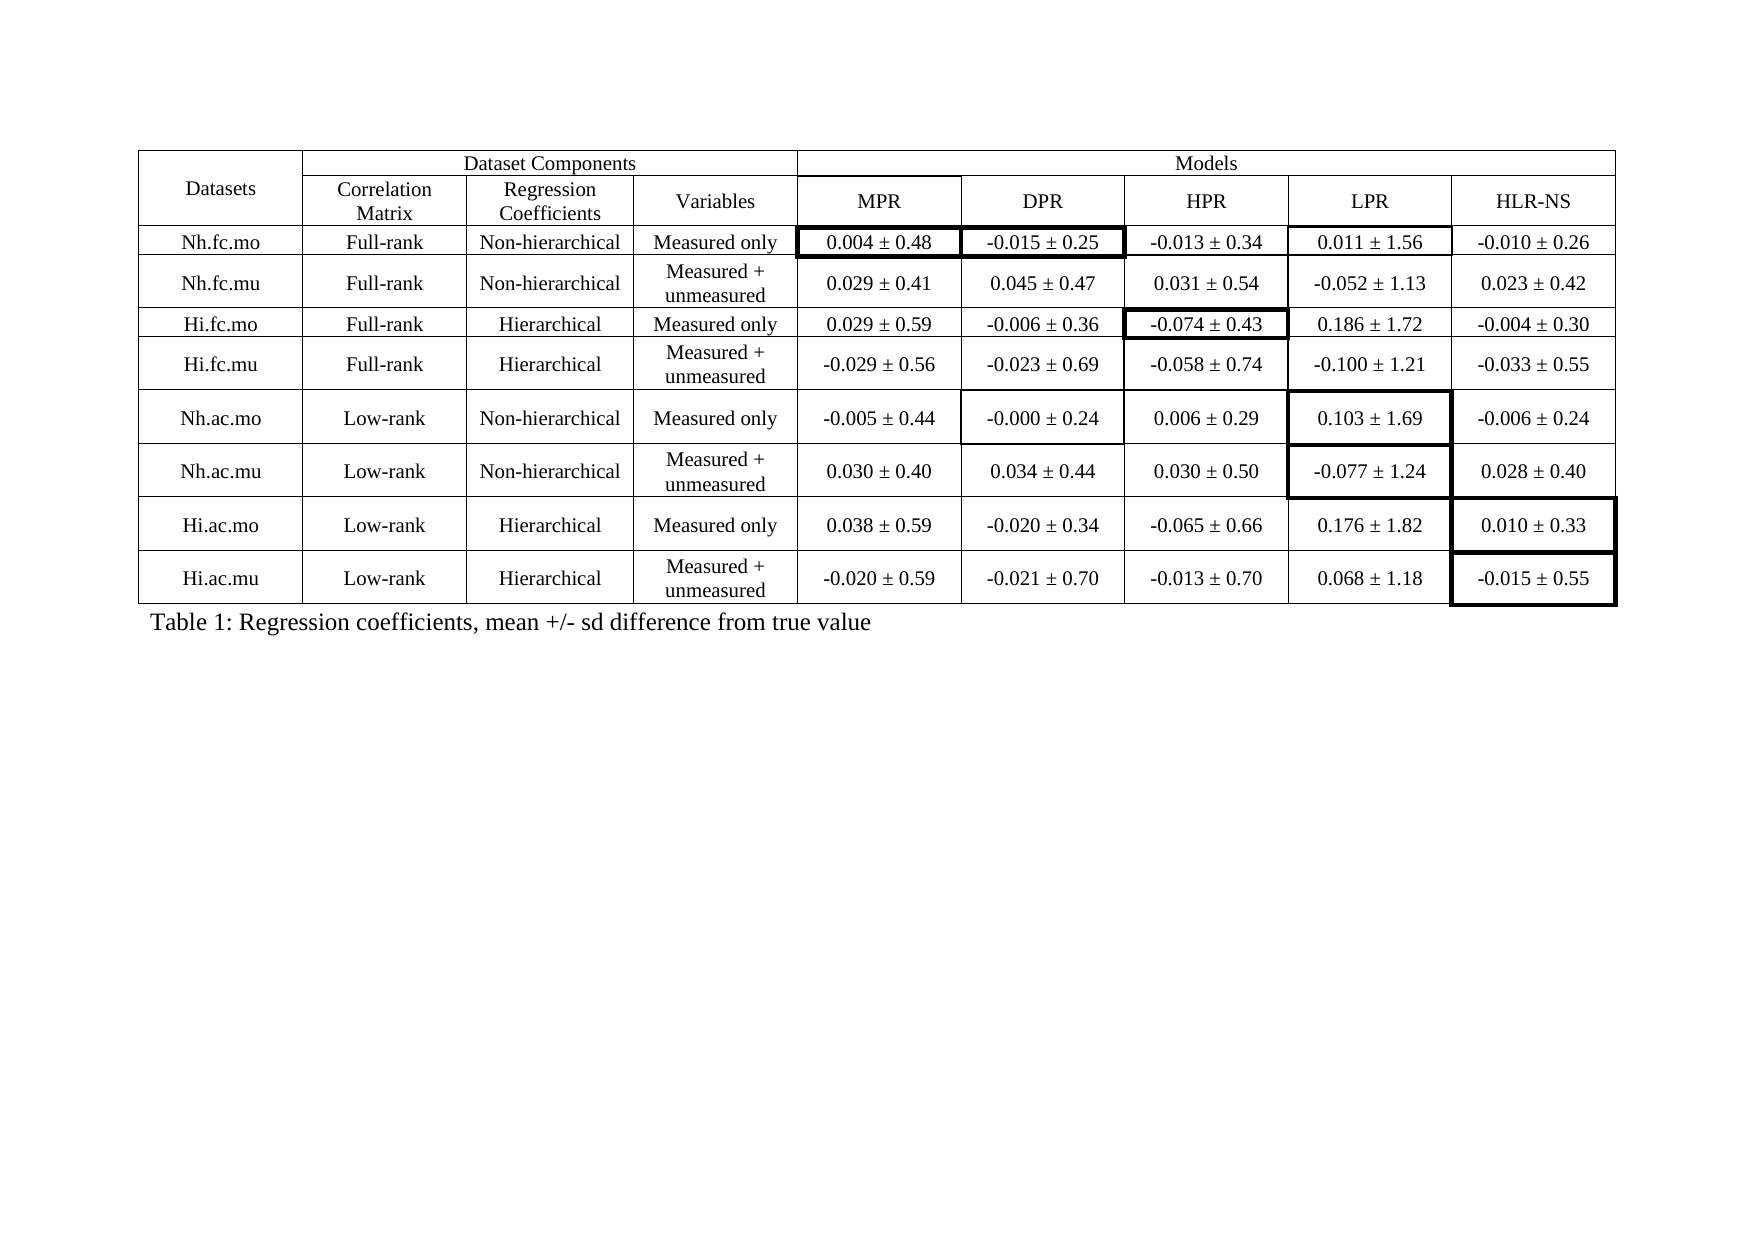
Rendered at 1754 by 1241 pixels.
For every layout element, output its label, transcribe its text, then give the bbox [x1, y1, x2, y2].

table_cell -0.065 ± 0.66 [1125, 497, 1288, 550]
table_cell 0.186 ± 1.72 [1290, 308, 1451, 336]
table_cell Hi.ac.mo [139, 497, 302, 550]
table_cell 0.023 ± 0.42 [1452, 255, 1615, 307]
table_cell Non-hierarchical [467, 255, 633, 307]
table_header Models [798, 151, 1615, 175]
table_cell Full-rank [303, 337, 466, 388]
table_cell Measured only [634, 390, 797, 443]
table_cell Low-rank [303, 444, 466, 496]
table_cell -0.074 ± 0.43 [1127, 312, 1286, 336]
table_cell -0.015 ± 0.25 [963, 230, 1122, 254]
table_cell -0.013 ± 0.34 [1127, 226, 1287, 254]
table_cell Nh.fc.mu [139, 255, 302, 307]
table_cell -0.058 ± 0.74 [1125, 340, 1287, 388]
table_cell 0.028 ± 0.40 [1454, 444, 1615, 496]
table_cell 0.029 ± 0.41 [798, 259, 961, 307]
table_cell Measured only [634, 308, 797, 336]
table_cell Hi.fc.mo [139, 308, 302, 336]
table_cell -0.052 ± 1.13 [1289, 256, 1451, 307]
table_cell Nh.ac.mu [139, 444, 302, 496]
table_cell Correlation Matrix [303, 176, 466, 225]
table_cell Variables [634, 176, 797, 225]
table_cell 0.010 ± 0.33 [1454, 500, 1613, 550]
text Table 1: Regression coefficients, mean +/- sd difference from true value [150, 607, 1604, 636]
table_cell Full-rank [303, 226, 466, 254]
table_cell HPR [1125, 176, 1288, 225]
table_cell Regression Coefficients [467, 176, 633, 225]
table_cell Measured + unmeasured [634, 551, 797, 602]
table_cell Measured only [634, 497, 797, 550]
table_cell Measured + unmeasured [634, 444, 797, 496]
table_cell -0.100 ± 1.21 [1289, 337, 1451, 388]
table_cell Measured + unmeasured [634, 255, 797, 307]
table_cell 0.103 ± 1.69 [1290, 393, 1449, 443]
table_cell -0.013 ± 0.70 [1125, 551, 1288, 602]
table_cell Hierarchical [467, 497, 633, 550]
table_cell Nh.fc.mo [139, 226, 302, 254]
table_header Dataset Components [303, 151, 797, 175]
table_cell -0.077 ± 1.24 [1290, 447, 1449, 496]
table_cell -0.020 ± 0.34 [962, 497, 1124, 550]
table_cell Measured only [634, 226, 795, 254]
table_cell -0.010 ± 0.26 [1453, 226, 1615, 254]
table_cell 0.006 ± 0.29 [1125, 391, 1286, 443]
table_cell LPR [1289, 176, 1451, 225]
table_cell 0.004 ± 0.48 [800, 230, 959, 254]
table_cell HLR-NS [1452, 176, 1615, 225]
table_cell Hi.fc.mu [139, 337, 302, 388]
table_cell -0.006 ± 0.24 [1454, 390, 1615, 443]
table_cell 0.176 ± 1.82 [1289, 500, 1449, 550]
table_cell Nh.ac.mo [139, 390, 302, 443]
table_cell Measured + unmeasured [634, 337, 797, 388]
table_cell -0.005 ± 0.44 [798, 390, 960, 443]
table_cell 0.029 ± 0.59 [798, 308, 961, 336]
table_cell 0.031 ± 0.54 [1125, 256, 1287, 307]
table_cell 0.011 ± 1.56 [1289, 228, 1451, 254]
table_cell DPR [962, 176, 1124, 225]
table_cell 0.045 ± 0.47 [962, 259, 1124, 307]
table_cell Low-rank [303, 497, 466, 550]
table_cell Non-hierarchical [467, 390, 633, 443]
table_cell 0.030 ± 0.50 [1125, 444, 1286, 496]
table_cell 0.038 ± 0.59 [798, 497, 961, 550]
table_cell Non-hierarchical [467, 444, 633, 496]
table_cell Hierarchical [467, 308, 633, 336]
table_cell Low-rank [303, 390, 466, 443]
table_cell -0.033 ± 0.55 [1452, 337, 1615, 388]
table_header Datasets [139, 151, 302, 225]
table_cell Non-hierarchical [467, 226, 633, 254]
table_cell 0.068 ± 1.18 [1289, 551, 1449, 602]
table_cell 0.034 ± 0.44 [962, 445, 1124, 496]
table_cell -0.023 ± 0.69 [962, 337, 1123, 388]
table_cell Full-rank [303, 308, 466, 336]
table_cell Hierarchical [467, 337, 633, 388]
table_cell Hierarchical [467, 551, 633, 602]
table_cell -0.004 ± 0.30 [1452, 308, 1615, 336]
table_cell -0.020 ± 0.59 [798, 551, 961, 602]
table_cell -0.000 ± 0.24 [962, 391, 1123, 443]
table_cell 0.030 ± 0.40 [798, 444, 961, 496]
table_cell Hi.ac.mu [139, 551, 302, 602]
table_cell -0.015 ± 0.55 [1454, 555, 1613, 602]
table_cell -0.021 ± 0.70 [962, 551, 1124, 602]
table_cell -0.029 ± 0.56 [798, 337, 961, 388]
table_cell Low-rank [303, 551, 466, 602]
table_cell Full-rank [303, 255, 466, 307]
table_cell -0.006 ± 0.36 [962, 308, 1122, 336]
table_cell MPR [798, 177, 961, 225]
